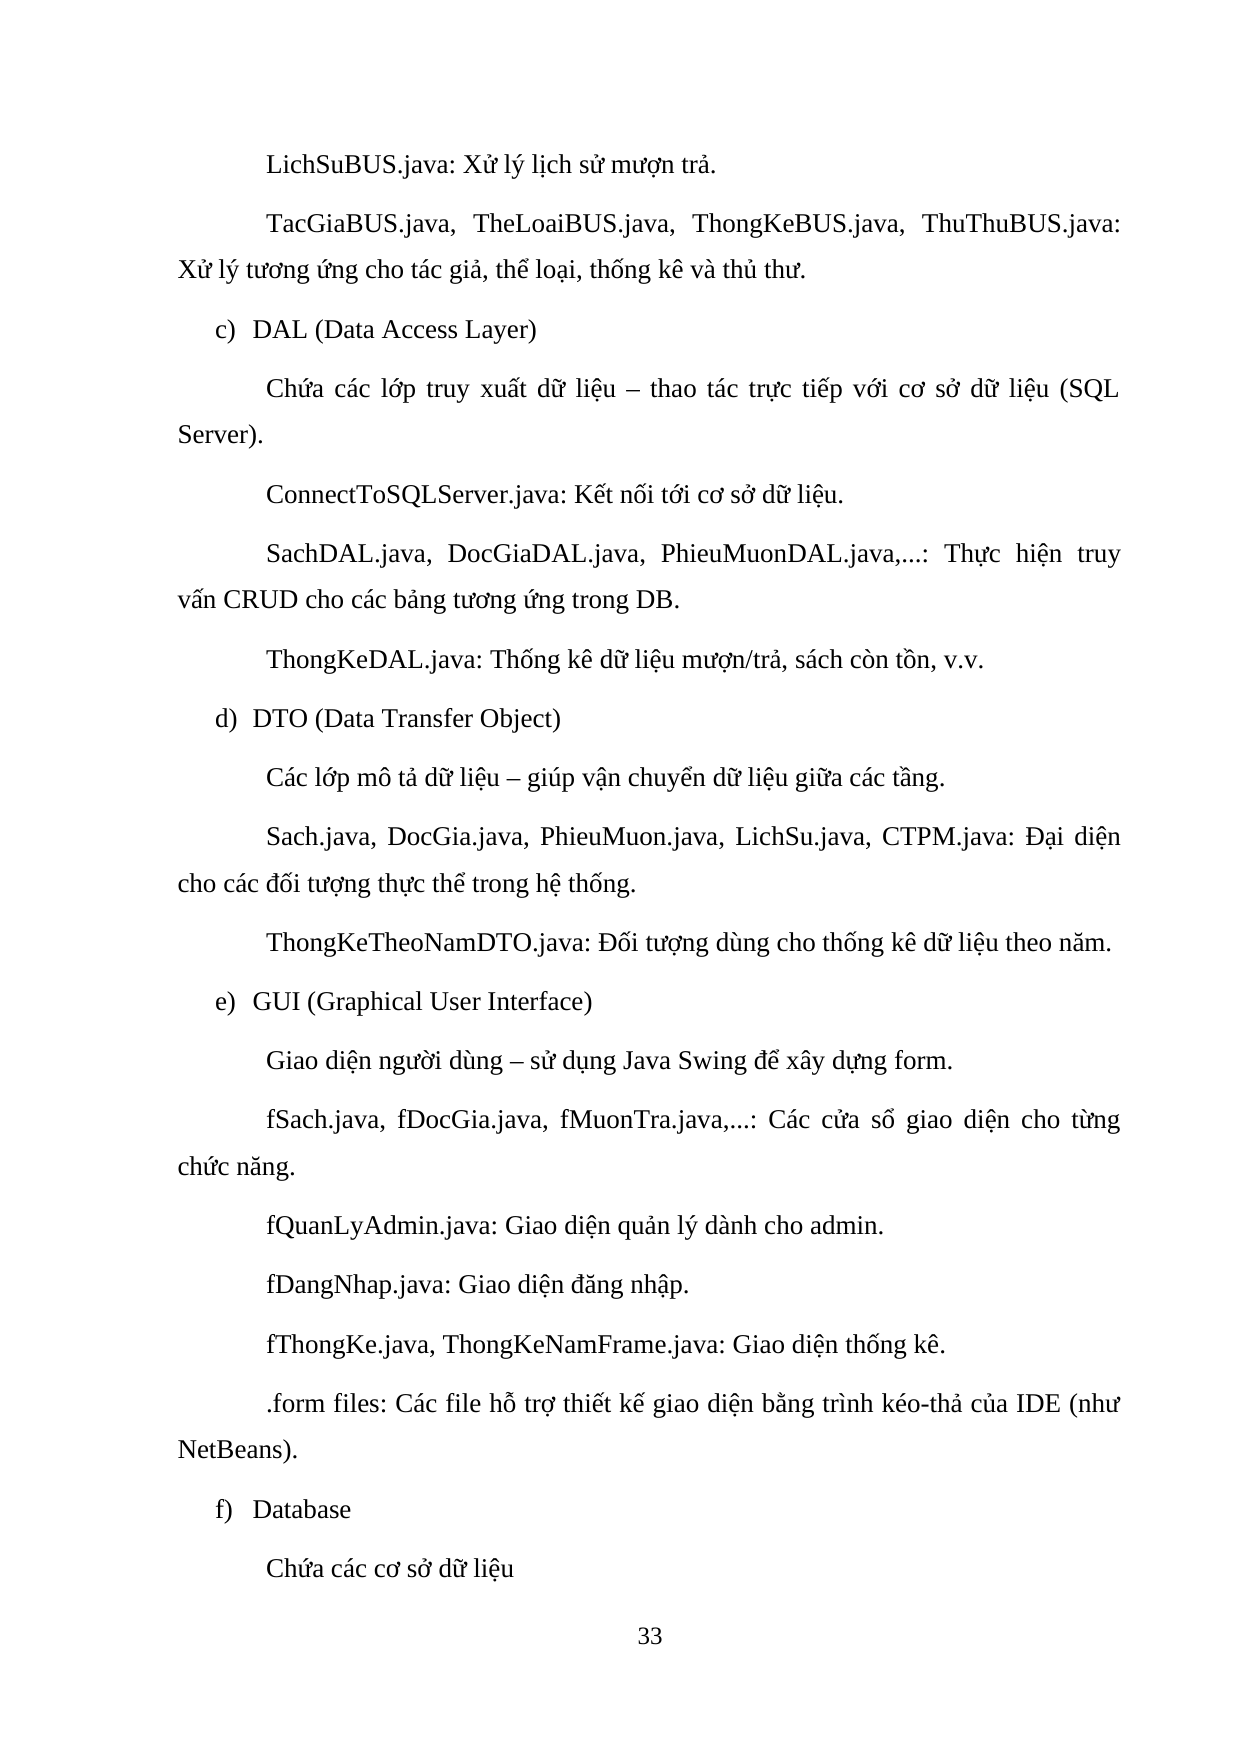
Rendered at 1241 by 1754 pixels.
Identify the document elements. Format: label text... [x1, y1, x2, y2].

text Giao diện người dùng – sử dụng Java Swing để xây dựng form. [177, 1044, 1122, 1076]
text Chứa các lớp truy xuất dữ liệu – thao tác trực tiếp với cơ sở dữ liệu (SQL Server). [177, 372, 1122, 450]
text LichSuBUS.java: Xử lý lịch sử mượn trả. [177, 148, 1122, 179]
text fThongKe.java, ThongKeNamFrame.java: Giao diện thống kê. [177, 1328, 1122, 1359]
text ThongKeDAL.java: Thống kê dữ liệu mượn/trả, sách còn tồn, v.v. [177, 643, 1122, 674]
text ThongKeTheoNamDTO.java: Đối tượng dùng cho thống kê dữ liệu theo năm. [177, 926, 1122, 957]
list GUI (Graphical User Interface) [215, 985, 1122, 1016]
text ConnectToSQLServer.java: Kết nối tới cơ sở dữ liệu. [177, 478, 1122, 509]
list DTO (Data Transfer Object) [215, 702, 1122, 733]
text Chứa các cơ sở dữ liệu [177, 1552, 1122, 1583]
text Sach.java, DocGia.java, PhieuMuon.java, LichSu.java, CTPM.java: Đại diện cho các đối tượng thực thể trong hệ thống. [177, 820, 1122, 898]
text fQuanLyAdmin.java: Giao diện quản lý dành cho admin. [177, 1209, 1122, 1241]
list Database [215, 1493, 1122, 1524]
text SachDAL.java, DocGiaDAL.java, PhieuMuonDAL.java,...: Thực hiện truy vấn CRUD cho các bảng tương ứng trong DB. [177, 537, 1122, 615]
text Các lớp mô tả dữ liệu – giúp vận chuyển dữ liệu giữa các tầng. [177, 761, 1122, 792]
list DAL (Data Access Layer) [215, 313, 1122, 344]
text TacGiaBUS.java, TheLoaiBUS.java, ThongKeBUS.java, ThuThuBUS.java: Xử lý tương ứng cho tác giả, thể loại, thống kê và thủ thư. [177, 207, 1122, 285]
text fSach.java, fDocGia.java, fMuonTra.java,...: Các cửa sổ giao diện cho từng chức năng. [177, 1103, 1122, 1181]
text .form files: Các file hỗ trợ thiết kế giao diện bằng trình kéo-thả của IDE (như NetBeans). [177, 1387, 1122, 1465]
text fDangNhap.java: Giao diện đăng nhập. [177, 1268, 1122, 1300]
